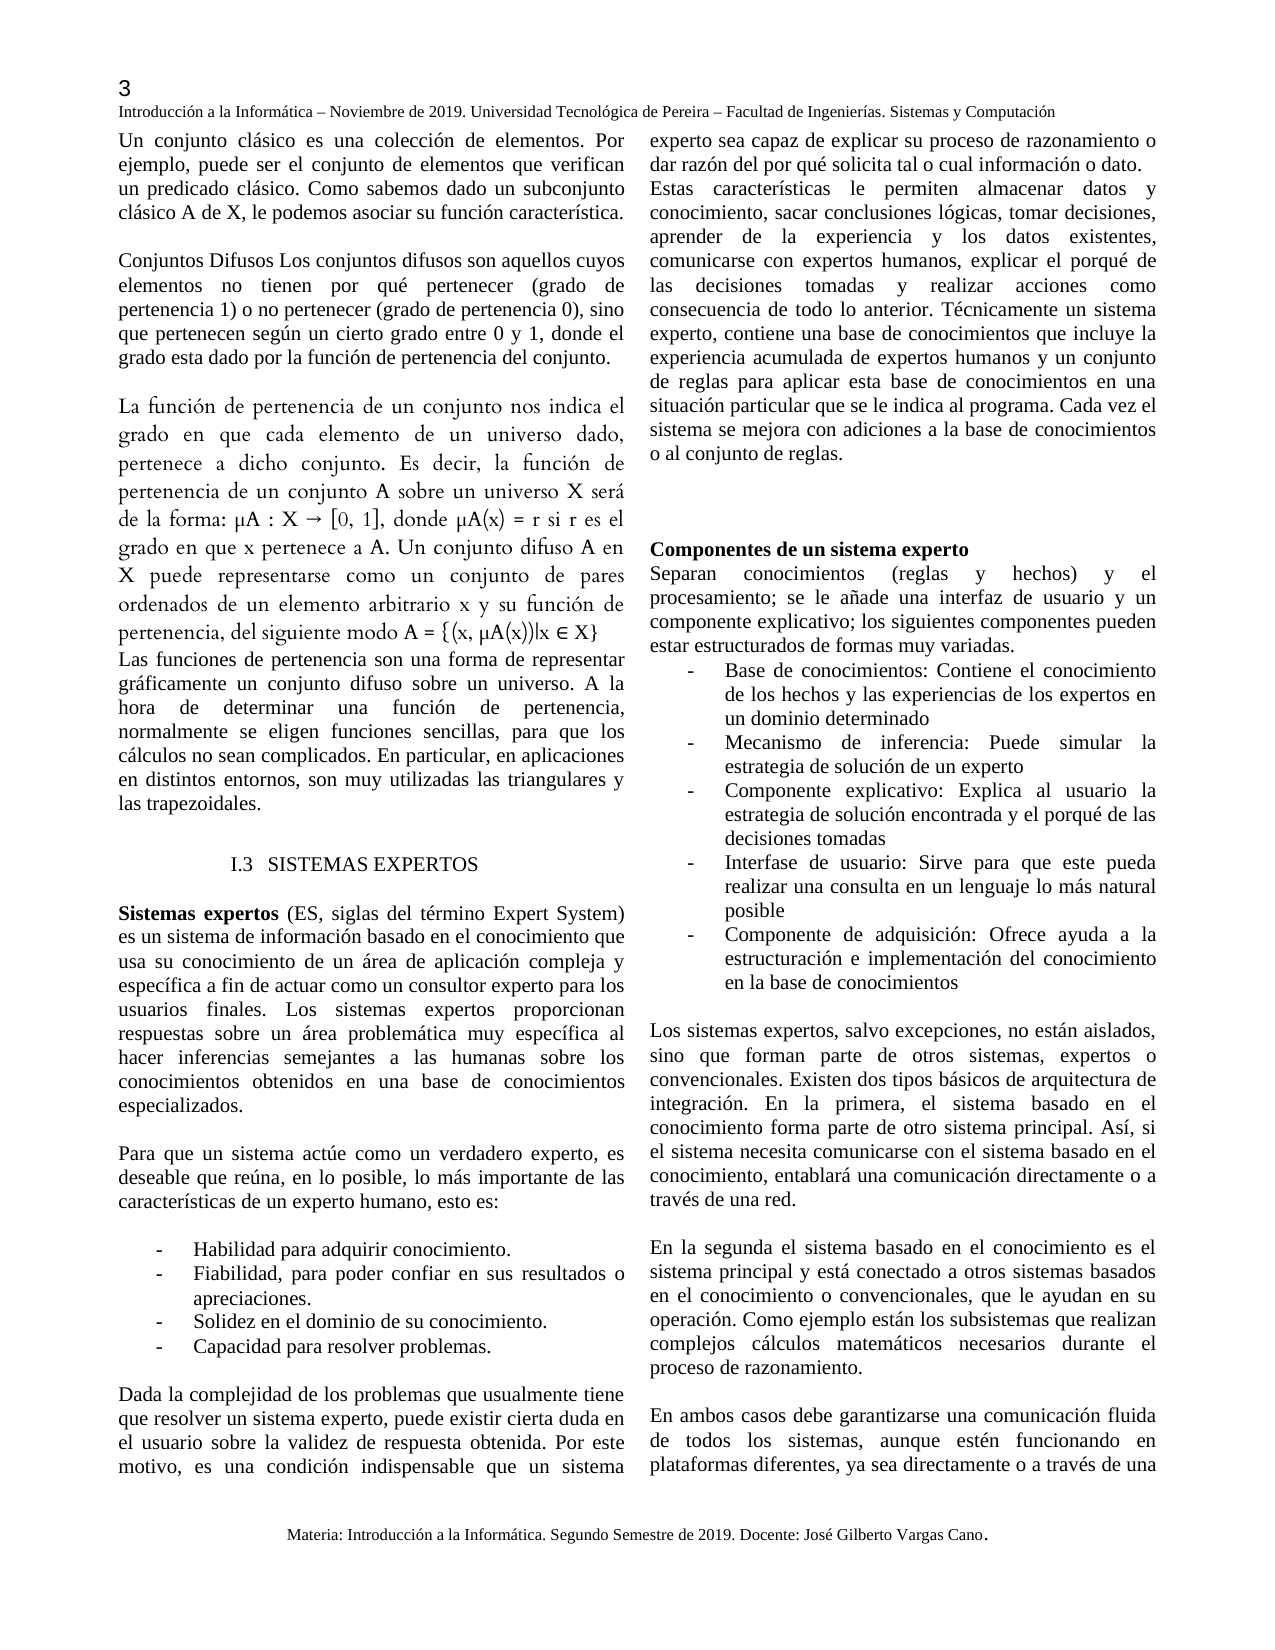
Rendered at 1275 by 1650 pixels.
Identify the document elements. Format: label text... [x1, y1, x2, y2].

text Las funciones de pertenencia son una forma de representar gráficamente un conjunto difuso sobre un universo. A la hora de determinar una función de pertenencia, normalmente se eligen funciones sencillas, para que los cálculos no sean complicados. En particular, en aplicaciones en distintos entornos, son muy utilizadas las triangulares y las trapezoidales. [118, 647, 625, 815]
text Un conjunto clásico es una colección de elementos. Por ejemplo, puede ser el conjunto de elementos que verifican un predicado clásico. Como sabemos dado un subconjunto clásico A de X, le podemos asociar su función característica. [118, 128, 625, 224]
text En la segunda el sistema basado en el conocimiento es el sistema principal y está conectado a otros sistemas basados en el conocimiento o convencionales, que le ayudan en su operación. Como ejemplo están los subsistemas que realizan complejos cálculos matemáticos necesarios durante el proceso de razonamiento. [649, 1235, 1157, 1379]
text Dada la complejidad de los problemas que usualmente tiene que resolver un sistema experto, puede existir cierta duda en el usuario sobre la validez de respuesta obtenida. Por este motivo, es una condición indispensable que un sistema experto sea capaz de explicar su proceso de razonamiento o dar razón del por qué solicita tal o cual información o dato. [649, 128, 1157, 176]
list Mecanismo de inferencia: Puede simular la estrategia de solución de un experto [687, 730, 1157, 778]
list Base de conocimientos: Contiene el conocimiento de los hechos y las experiencias de los expertos en un dominio determinado [687, 657, 1157, 730]
text Conjuntos Difusos Los conjuntos difusos son aquellos cuyos elementos no tienen por qué pertenecer (grado de pertenencia 1) o no pertenecer (grado de pertenencia 0), sino que pertenecen según un cierto grado entre 0 y 1, donde el grado esta dado por la función de pertenencia del conjunto. [118, 248, 625, 369]
text Los sistemas expertos, salvo excepciones, no están aislados, sino que forman parte de otros sistemas, expertos o convencionales. Existen dos tipos básicos de arquitectura de integración. En la primera, el sistema basado en el conocimiento forma parte de otro sistema principal. Así, si el sistema necesita comunicarse con el sistema basado en el conocimiento, entablará una comunicación directamente o a través de una red. [649, 1018, 1157, 1211]
text Componentes de un sistema experto [649, 537, 1157, 561]
list Fiabilidad, para poder confiar en sus resultados o apreciaciones. [156, 1261, 625, 1309]
text Separan conocimientos (reglas y hechos) y el procesamiento; se le añade una interfaz de usuario y un componente explicativo; los siguientes componentes pueden estar estructurados de formas muy variadas. [649, 561, 1157, 657]
text Sistemas expertos (ES, siglas del término Expert System) es un sistema de información basado en el conocimiento que usa su conocimiento de un área de aplicación compleja y específica a fin de actuar como un consultor experto para los usuarios finales. Los sistemas expertos proporcionan respuestas sobre un área problemática muy específica al hacer inferencias semejantes a las humanas sobre los conocimientos obtenidos en una base de conocimientos especializados. [118, 900, 625, 1117]
list Habilidad para adquirir conocimiento. [156, 1237, 625, 1261]
list Solidez en el dominio de su conocimiento. [156, 1309, 625, 1333]
list Componente explicativo: Explica al usuario la estrategia de solución encontrada y el porqué de las decisiones tomadas [687, 778, 1157, 850]
text Para que un sistema actúe como un verdadero experto, es deseable que reúna, en lo posible, lo más importante de las características de un experto humano, esto es: [118, 1141, 625, 1213]
list Componente de adquisición: Ofrece ayuda a la estructuración e implementación del conocimiento en la base de conocimientos [687, 922, 1157, 994]
list Interfase de usuario: Sirve para que este pueda realizar una consulta en un lenguaje lo más natural posible [687, 850, 1157, 922]
list Capacidad para resolver problemas. [156, 1333, 625, 1358]
text Dada la complejidad de los problemas que usualmente tiene que resolver un sistema experto, puede existir cierta duda en el usuario sobre la validez de respuesta obtenida. Por este motivo, es una condición indispensable que un sistema experto sea capaz de explicar su proceso de razonamiento o dar razón del por qué solicita tal o cual información o dato. [118, 1382, 625, 1478]
list SISTEMAS EXPERTOS [230, 852, 625, 876]
text La función de pertenencia de un conjunto nos indica el grado en que cada elemento de un universo dado, pertenece a dicho conjunto. Es decir, la función de pertenencia de un conjunto A sobre un universo X será de la forma: µA : X → [0, 1], donde µA(x) = r si r es el grado en que x pertenece a A. Un conjunto difuso A en X puede representarse como un conjunto de pares ordenados de un elemento arbitrario x y su función de pertenencia, del siguiente modo A = {(x, µA(x))|x ∈ X} [118, 393, 625, 647]
text Estas características le permiten almacenar datos y conocimiento, sacar conclusiones lógicas, tomar decisiones, aprender de la experiencia y los datos existentes, comunicarse con expertos humanos, explicar el porqué de las decisiones tomadas y realizar acciones como consecuencia de todo lo anterior. Técnicamente un sistema experto, contiene una base de conocimientos que incluye la experiencia acumulada de expertos humanos y un conjunto de reglas para aplicar esta base de conocimientos en una situación particular que se le indica al programa. Cada vez el sistema se mejora con adiciones a la base de conocimientos o al conjunto de reglas. [649, 176, 1157, 465]
